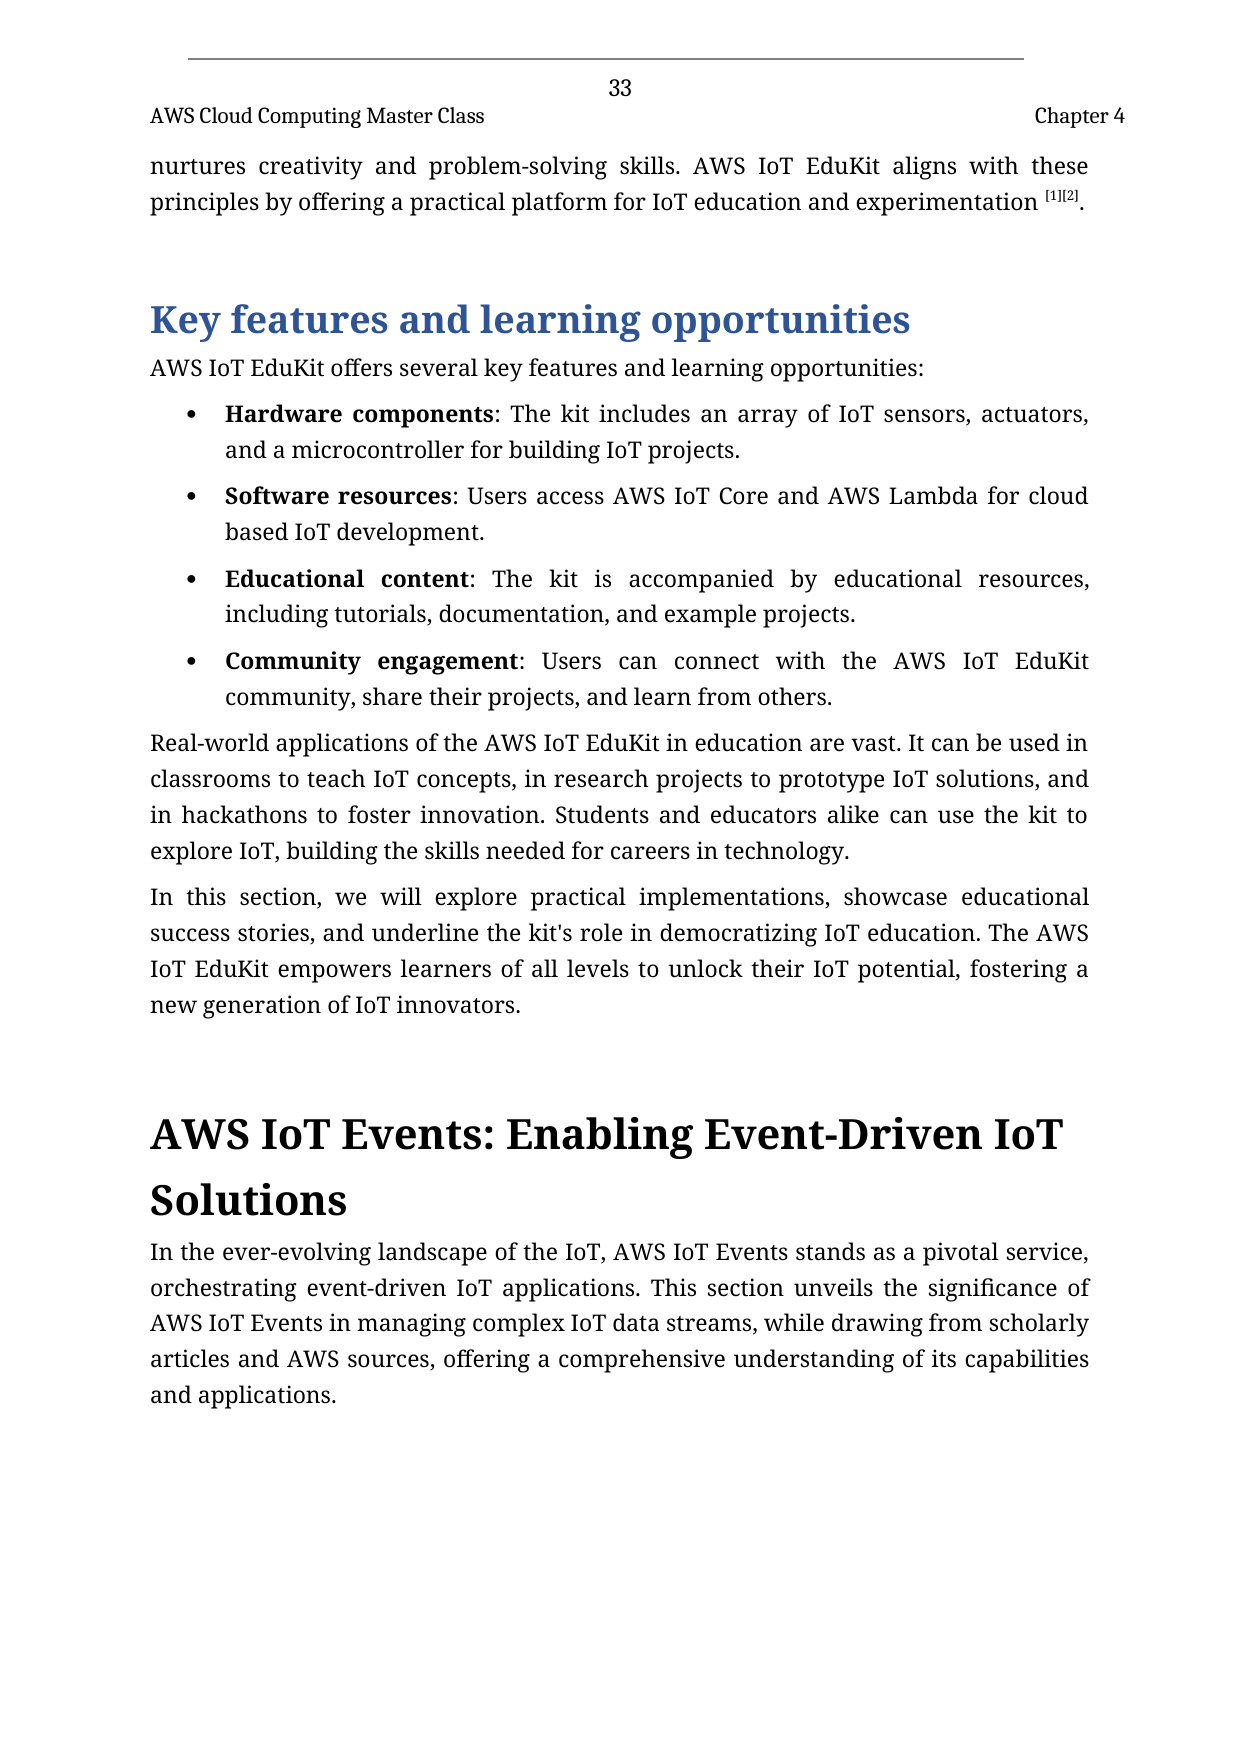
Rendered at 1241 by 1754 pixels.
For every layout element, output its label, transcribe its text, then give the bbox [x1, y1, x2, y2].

text In the ever-evolving landscape of the IoT, AWS IoT Events stands as a pivotal service, orchestrating event-driven IoT applications. This section unveils the significance of AWS IoT Events in managing complex IoT data streams, while drawing from scholarly articles and AWS sources, offering a comprehensive understanding of its capabilities and applications. [150, 1236, 1090, 1411]
list Educational content: The kit is accompanied by educational resources, including tutorials, documentation, and example projects. [187, 562, 1090, 630]
list Software resources: Users access AWS IoT Core and AWS Lambda for cloud based IoT development. [187, 480, 1090, 547]
text AWS IoT EduKit offers several key features and learning opportunities: [150, 352, 1090, 383]
list Community engagement: Users can connect with the AWS IoT EduKit community, share their projects, and learn from others. [187, 645, 1090, 712]
subtitle Key features and learning opportunities [150, 293, 1090, 344]
subtitle AWS IoT Events: Enabling Event-Driven IoT Solutions [150, 1105, 1090, 1227]
text In this section, we will explore practical implementations, showcase educational success stories, and underline the kit's role in democratizing IoT education. The AWS IoT EduKit empowers learners of all levels to unlock their IoT potential, fostering a new generation of IoT innovators. [150, 881, 1090, 1020]
list Hardware components: The kit includes an array of IoT sensors, actuators, and a microcontroller for building IoT projects. [187, 398, 1090, 465]
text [150, 150, 1090, 217]
text Real-world applications of the AWS IoT EduKit in education are vast. It can be used in classrooms to teach IoT concepts, in research projects to prototype IoT solutions, and in hackathons to foster innovation. Students and educators alike can use the kit to explore IoT, building the skills needed for careers in technology. [150, 727, 1090, 866]
